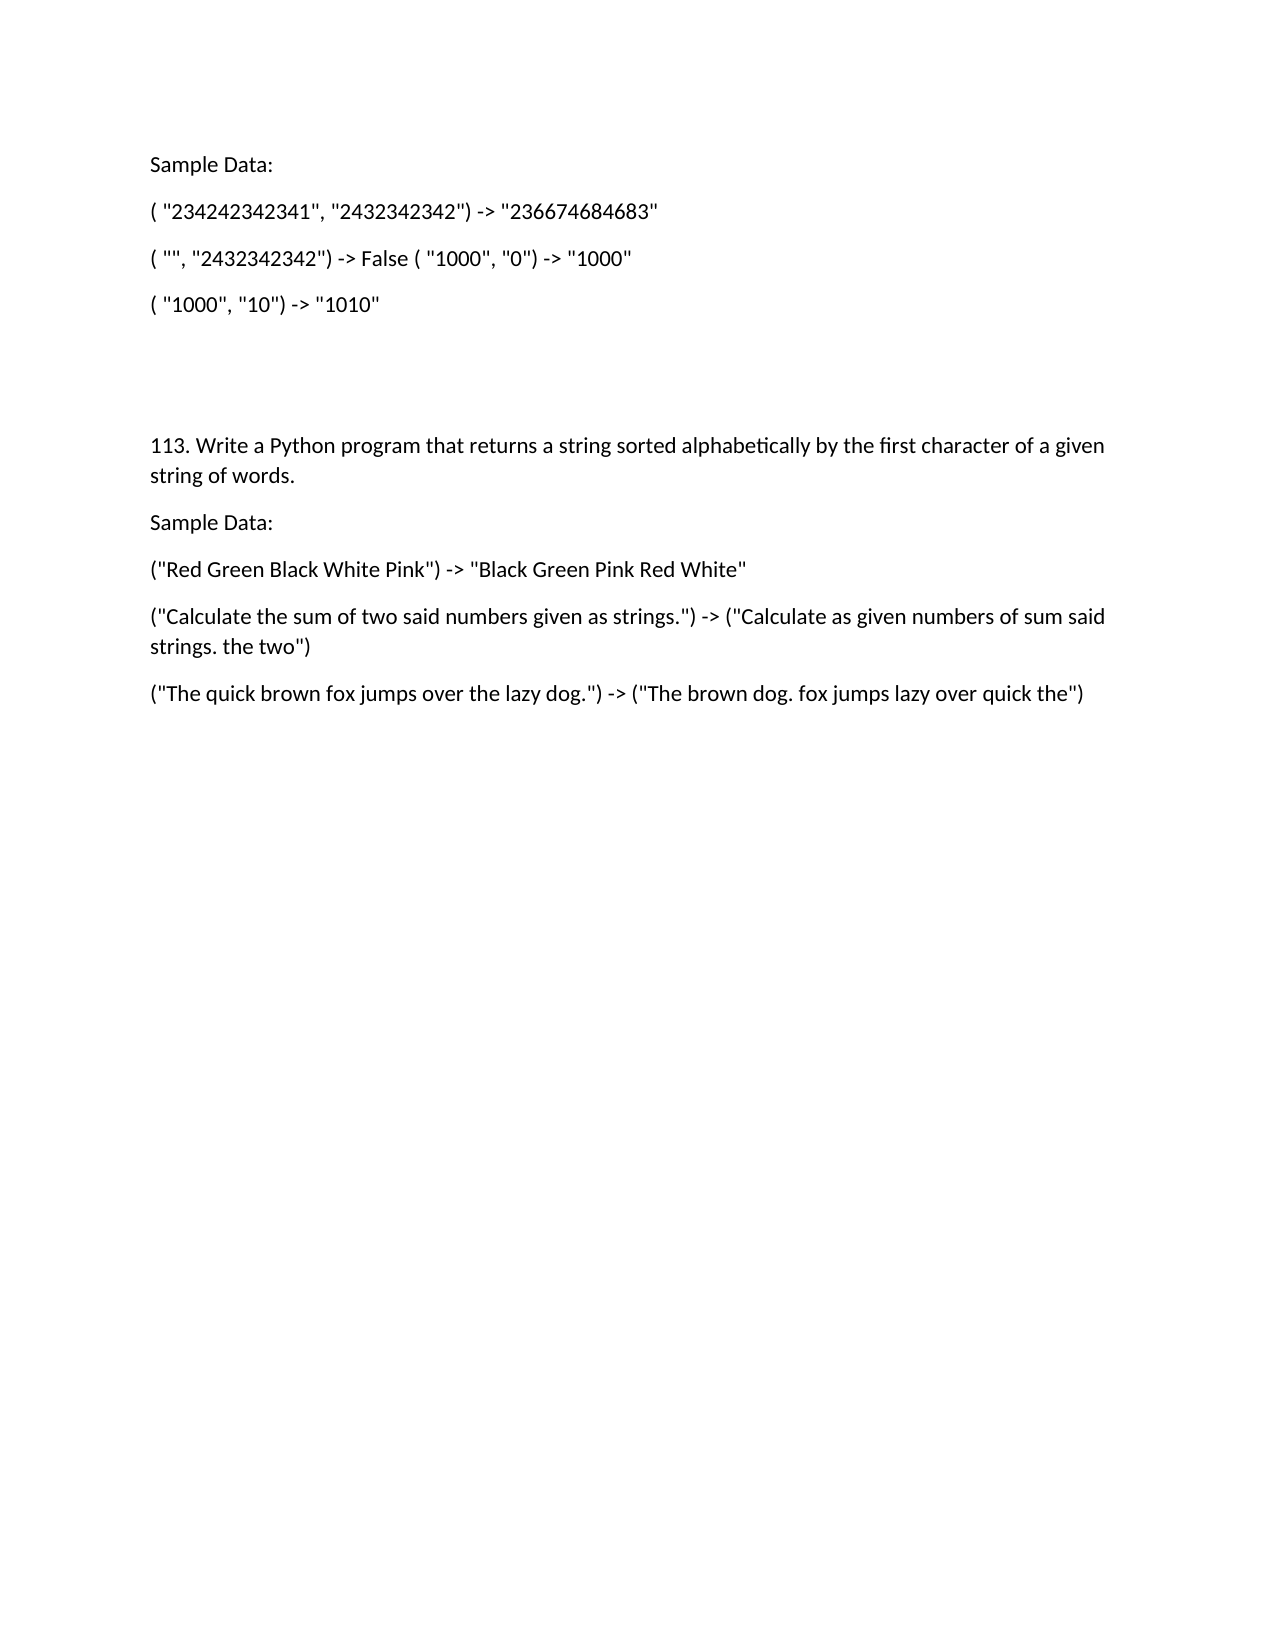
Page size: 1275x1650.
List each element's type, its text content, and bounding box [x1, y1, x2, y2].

text ("Calculate the sum of two said numbers given as strings.") -> ("Calculate as given numbers of sum said strings. the two") [150, 602, 1125, 660]
text ( "234242342341", "2432342342") -> "236674684683" [150, 197, 1125, 225]
text ("The quick brown fox jumps over the lazy dog.") -> ("The brown dog. fox jumps lazy over quick the") [150, 679, 1125, 707]
text ( "", "2432342342") -> False ( "1000", "0") -> "1000" [150, 244, 1125, 272]
text ( "1000", "10") -> "1010" [150, 291, 1125, 319]
text ("Red Green Black White Pink") -> "Black Green Pink Red White" [150, 555, 1125, 583]
text Sample Data: [150, 150, 1125, 178]
text Sample Data: [150, 508, 1125, 536]
text 113. Write a Python program that returns a string sorted alphabetically by the first character of a given string of words. [150, 431, 1125, 489]
